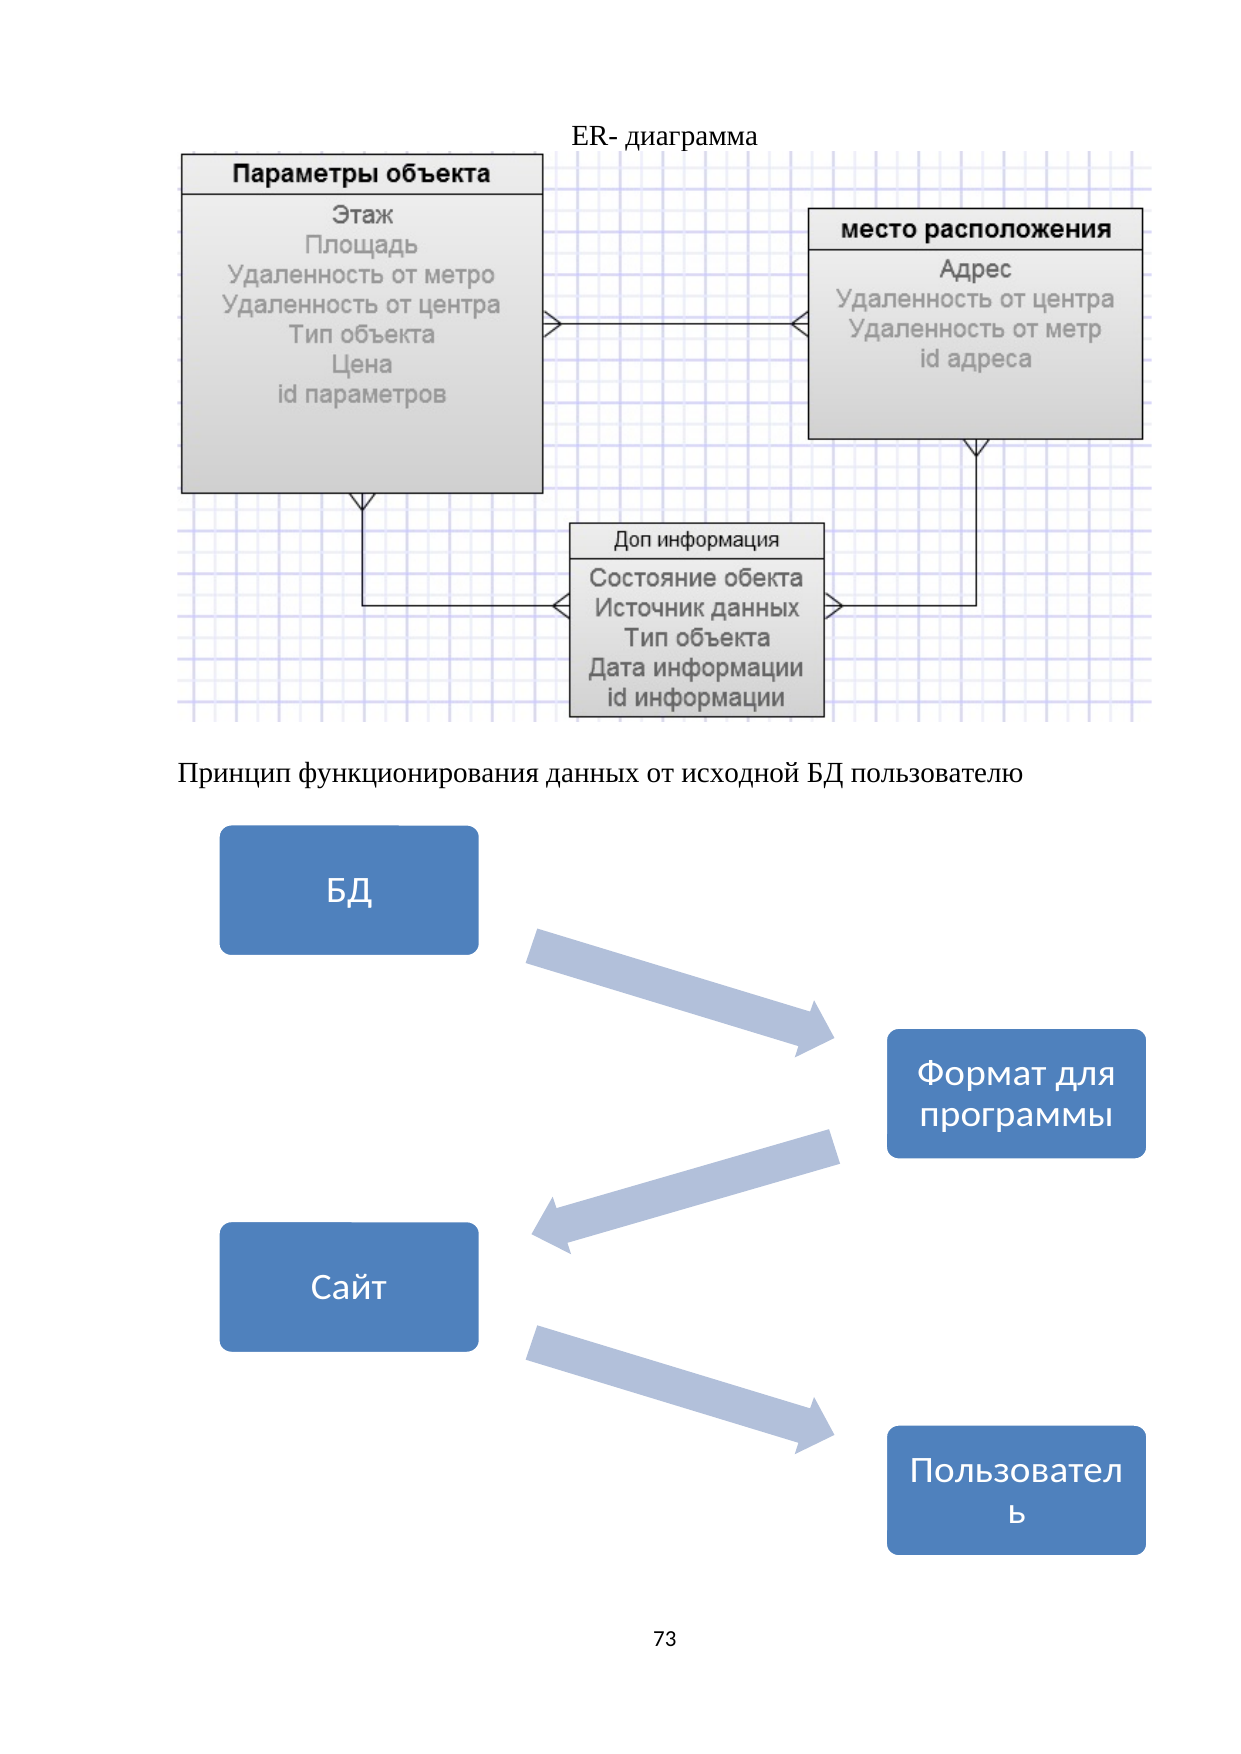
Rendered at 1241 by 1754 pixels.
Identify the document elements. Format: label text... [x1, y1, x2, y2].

text ER- диаграмма [177, 118, 1152, 151]
text Принцип функционирования данных от исходной БД пользователю [177, 755, 1152, 788]
picture [177, 151, 1152, 722]
